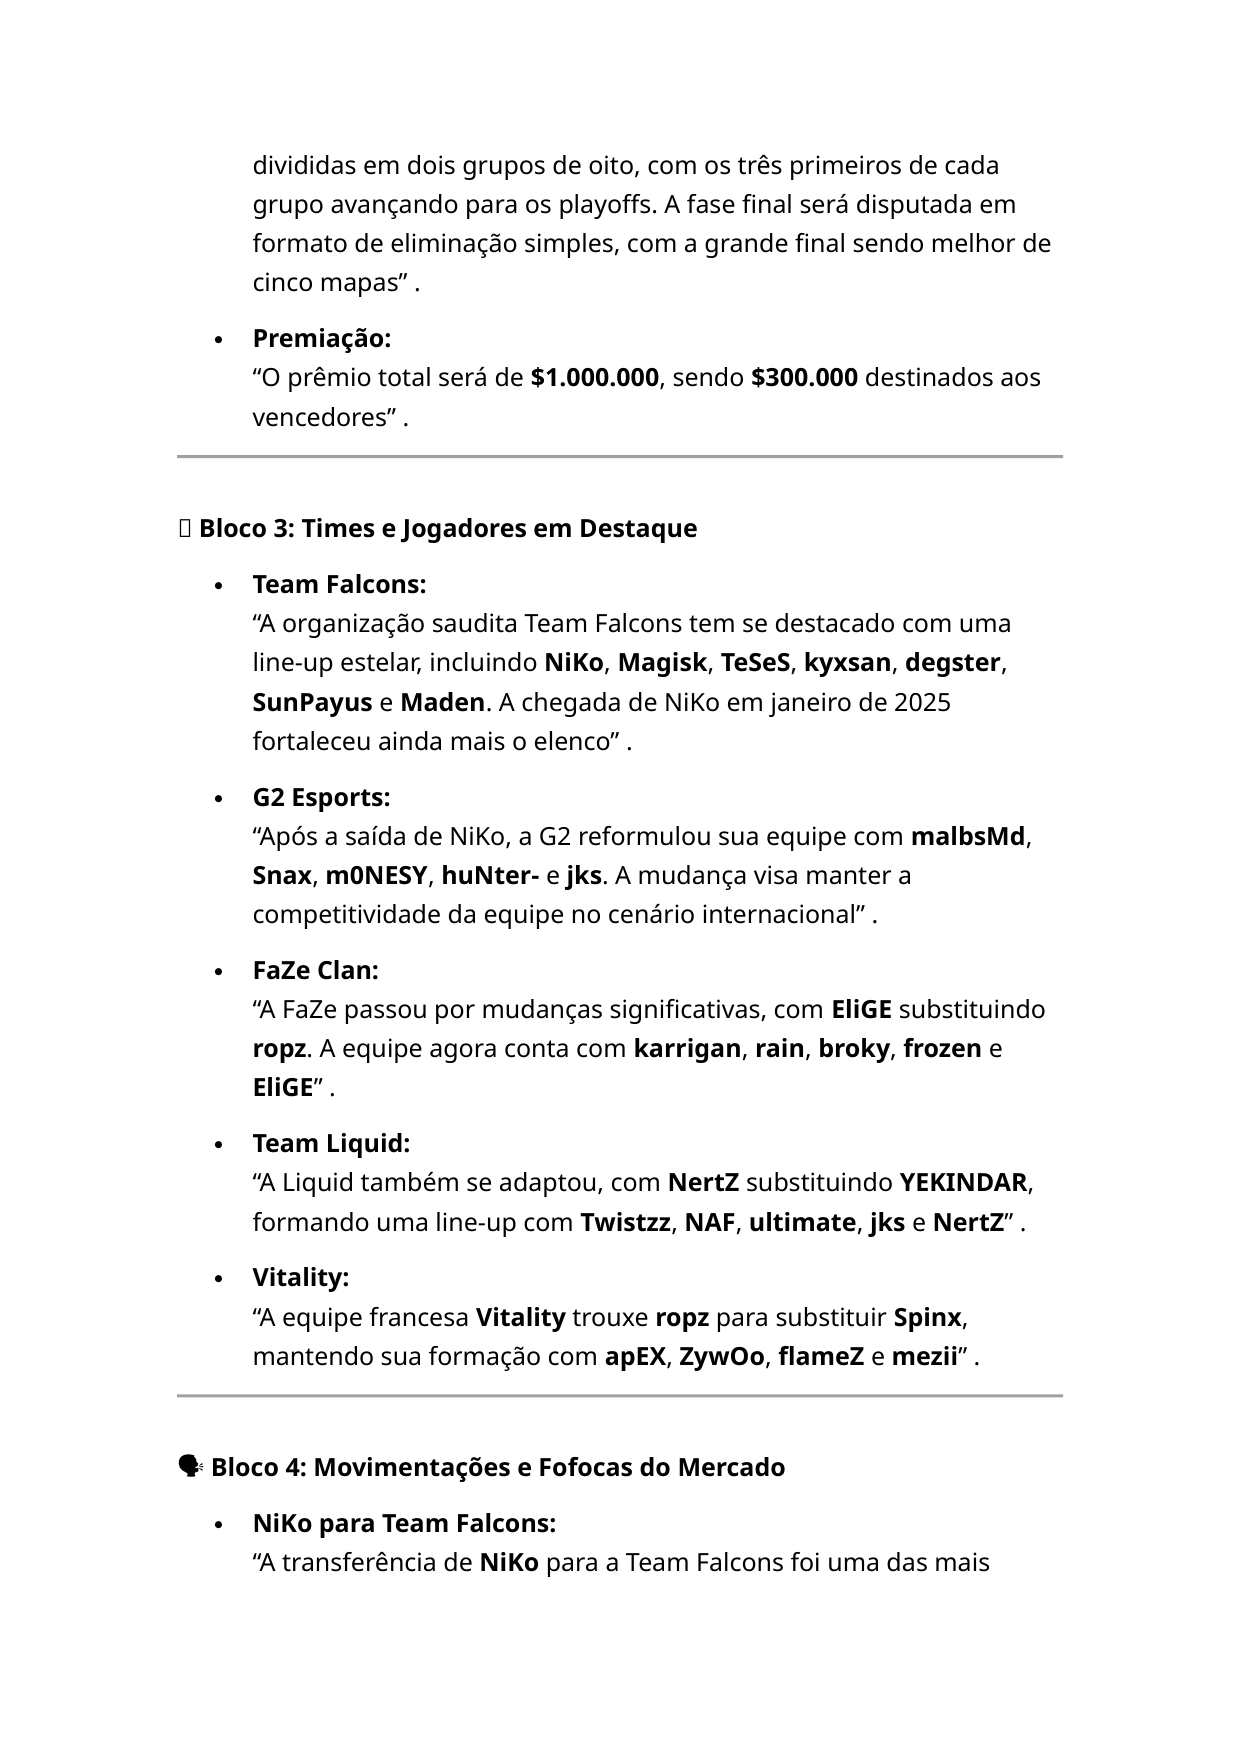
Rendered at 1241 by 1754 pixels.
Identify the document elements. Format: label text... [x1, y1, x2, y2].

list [215, 1506, 1063, 1579]
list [215, 148, 1063, 299]
text 🔥 Bloco 3: Times e Jogadores em Destaque [177, 511, 1063, 545]
list Team Liquid: “A Liquid também se adaptou, com NertZ substituindo YEKINDAR, formando uma line-up com Twistzz, NAF, ultimate, jks e NertZ” . [215, 1126, 1063, 1238]
text 🗣️ Bloco 4: Movimentações e Fofocas do Mercado [177, 1450, 1063, 1484]
list Premiação: “O prêmio total será de $1.000.000, sendo $300.000 destinados aos vencedores” . [215, 321, 1063, 433]
list G2 Esports: “Após a saída de NiKo, a G2 reformulou sua equipe com malbsMd, Snax, m0NESY, huNter- e jks. A mudança visa manter a competitividade da equipe no cenário internacional” . [215, 779, 1063, 931]
list Vitality: “A equipe francesa Vitality trouxe ropz para substituir Spinx, mantendo sua formação com apEX, ZywOo, flameZ e mezii” . [215, 1260, 1063, 1372]
list FaZe Clan: “A FaZe passou por mudanças significativas, com EliGE substituindo ropz. A equipe agora conta com karrigan, rain, broky, frozen e EliGE” . [215, 953, 1063, 1104]
list Team Falcons: “A organização saudita Team Falcons tem se destacado com uma line-up estelar, incluindo NiKo, Magisk, TeSeS, kyxsan, degster, SunPayus e Maden. A chegada de NiKo em janeiro de 2025 fortaleceu ainda mais o elenco” . [215, 567, 1063, 757]
